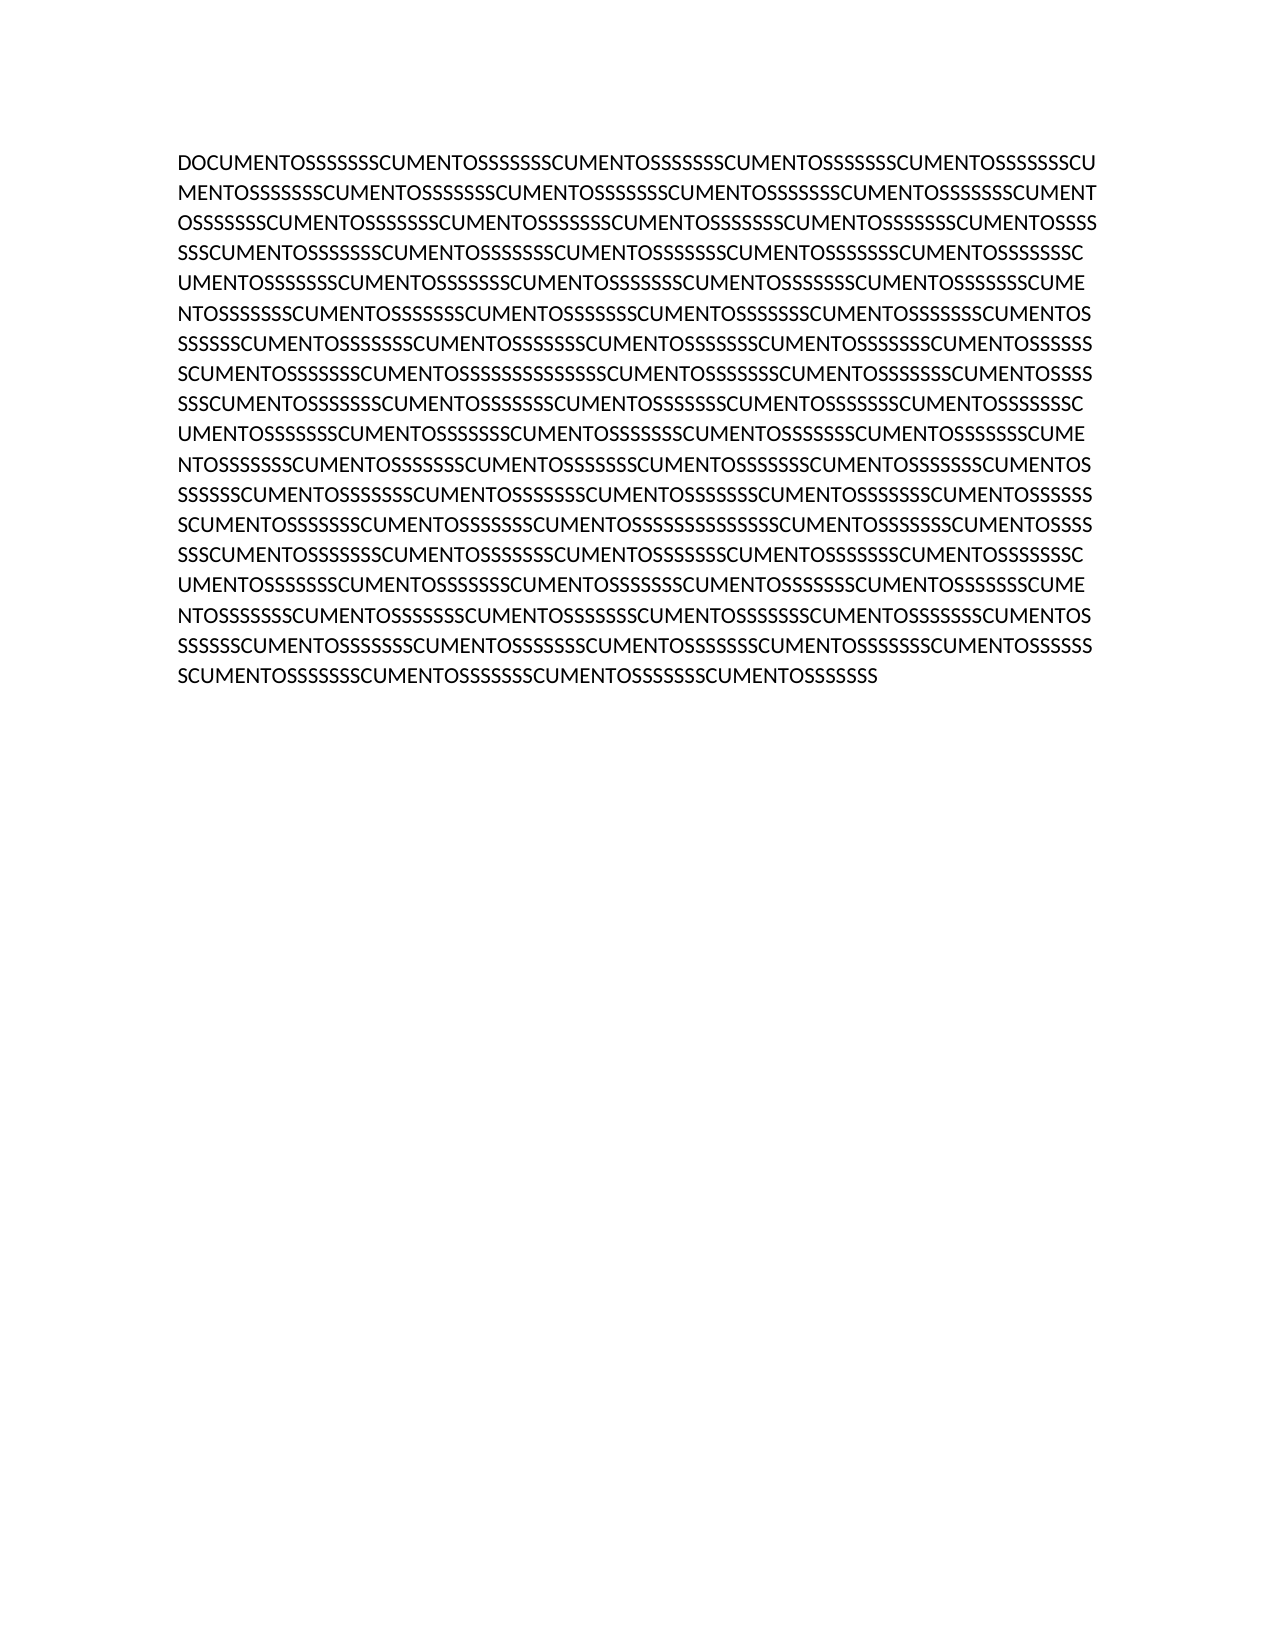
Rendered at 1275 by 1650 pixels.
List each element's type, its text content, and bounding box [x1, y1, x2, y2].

text DOCUMENTOSSSSSSSCUMENTOSSSSSSSCUMENTOSSSSSSSCUMENTOSSSSSSSCUMENTOSSSSSSSCUMENTOSSSSSSSCUMENTOSSSSSSSCUMENTOSSSSSSSCUMENTOSSSSSSSCUMENTOSSSSSSSCUMENTOSSSSSSSCUMENTOSSSSSSSCUMENTOSSSSSSSCUMENTOSSSSSSSCUMENTOSSSSSSSCUMENTOSSSSSSSCUMENTOSSSSSSSCUMENTOSSSSSSSCUMENTOSSSSSSSCUMENTOSSSSSSSCUMENTOSSSSSSSCUMENTOSSSSSSSCUMENTOSSSSSSSCUMENTOSSSSSSSCUMENTOSSSSSSSCUMENTOSSSSSSSCUMENTOSSSSSSSCUMENTOSSSSSSSCUMENTOSSSSSSSCUMENTOSSSSSSSCUMENTOSSSSSSSCUMENTOSSSSSSSCUMENTOSSSSSSSCUMENTOSSSSSSSCUMENTOSSSSSSSCUMENTOSSSSSSSCUMENTOSSSSSSSCUMENTOSSSSSSSCUMENTOSSSSSSSSSSSSSSCUMENTOSSSSSSSCUMENTOSSSSSSSCUMENTOSSSSSSSCUMENTOSSSSSSSCUMENTOSSSSSSSCUMENTOSSSSSSSCUMENTOSSSSSSSCUMENTOSSSSSSSCUMENTOSSSSSSSCUMENTOSSSSSSSCUMENTOSSSSSSSCUMENTOSSSSSSSCUMENTOSSSSSSSCUMENTOSSSSSSSCUMENTOSSSSSSSCUMENTOSSSSSSSCUMENTOSSSSSSSCUMENTOSSSSSSSCUMENTOSSSSSSSCUMENTOSSSSSSSCUMENTOSSSSSSSCUMENTOSSSSSSSCUMENTOSSSSSSSCUMENTOSSSSSSSCUMENTOSSSSSSSCUMENTOSSSSSSSCUMENTOSSSSSSSSSSSSSSCUMENTOSSSSSSSCUMENTOSSSSSSSCUMENTOSSSSSSSCUMENTOSSSSSSSCUMENTOSSSSSSSCUMENTOSSSSSSSCUMENTOSSSSSSSCUMENTOSSSSSSSCUMENTOSSSSSSSCUMENTOSSSSSSSCUMENTOSSSSSSSCUMENTOSSSSSSSCUMENTOSSSSSSSCUMENTOSSSSSSSCUMENTOSSSSSSSCUMENTOSSSSSSSCUMENTOSSSSSSSCUMENTOSSSSSSSCUMENTOSSSSSSSCUMENTOSSSSSSSCUMENTOSSSSSSSCUMENTOSSSSSSSCUMENTOSSSSSSSCUMENTOSSSSSSSCUMENTOSSSSSSSCUMENTOSSSSSSSCUMENTOSSSSSSS [177, 148, 1098, 689]
